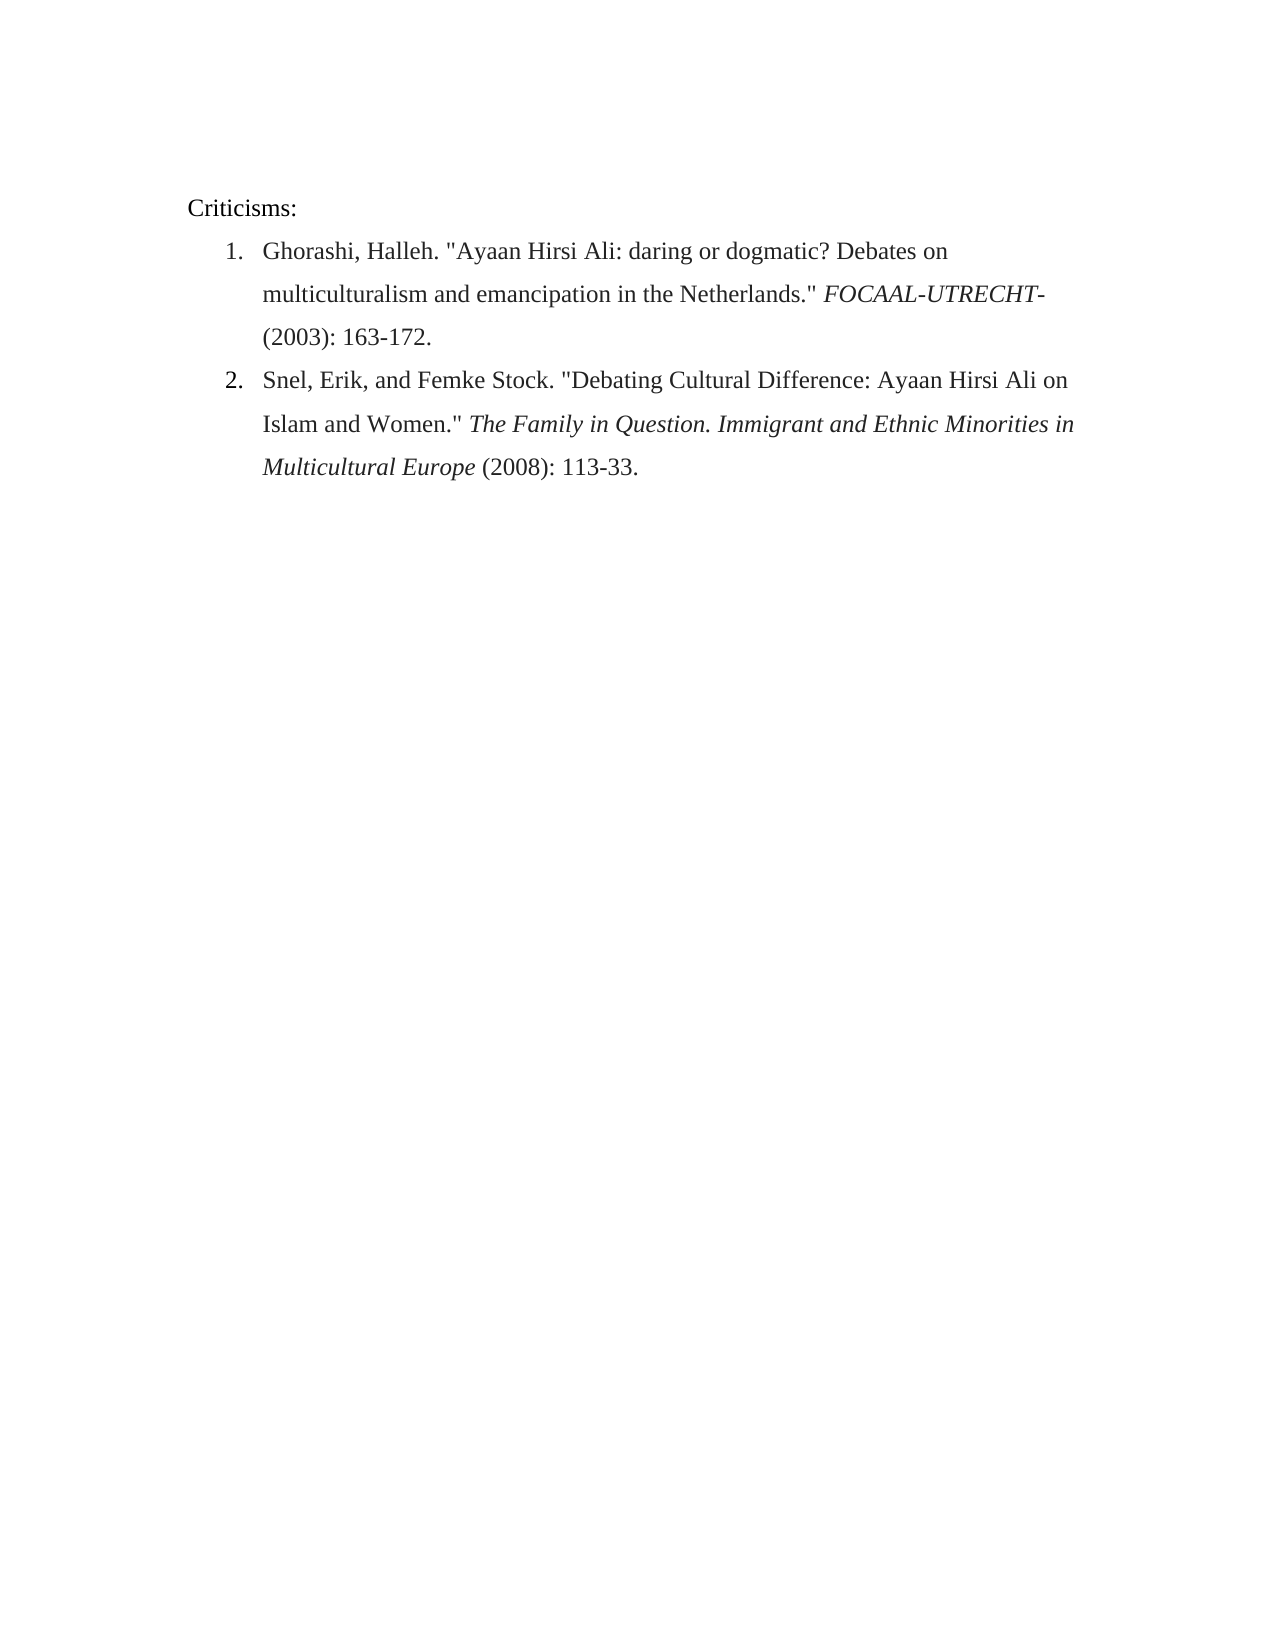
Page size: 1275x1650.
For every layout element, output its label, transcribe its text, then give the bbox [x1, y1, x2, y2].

text Criticisms: [187, 193, 1087, 222]
list Snel, Erik, and Femke Stock. "Debating Cultural Difference: Ayaan Hirsi Ali on Islam and Women." The Family in Question. Immigrant and Ethnic Minorities in Multicultural Europe (2008): 113-33. [225, 366, 1087, 481]
list Ghorashi, Halleh. "Ayaan Hirsi Ali: daring or dogmatic? Debates on multiculturalism and emancipation in the Netherlands." FOCAAL-UTRECHT-(2003): 163-172. [225, 236, 1087, 351]
